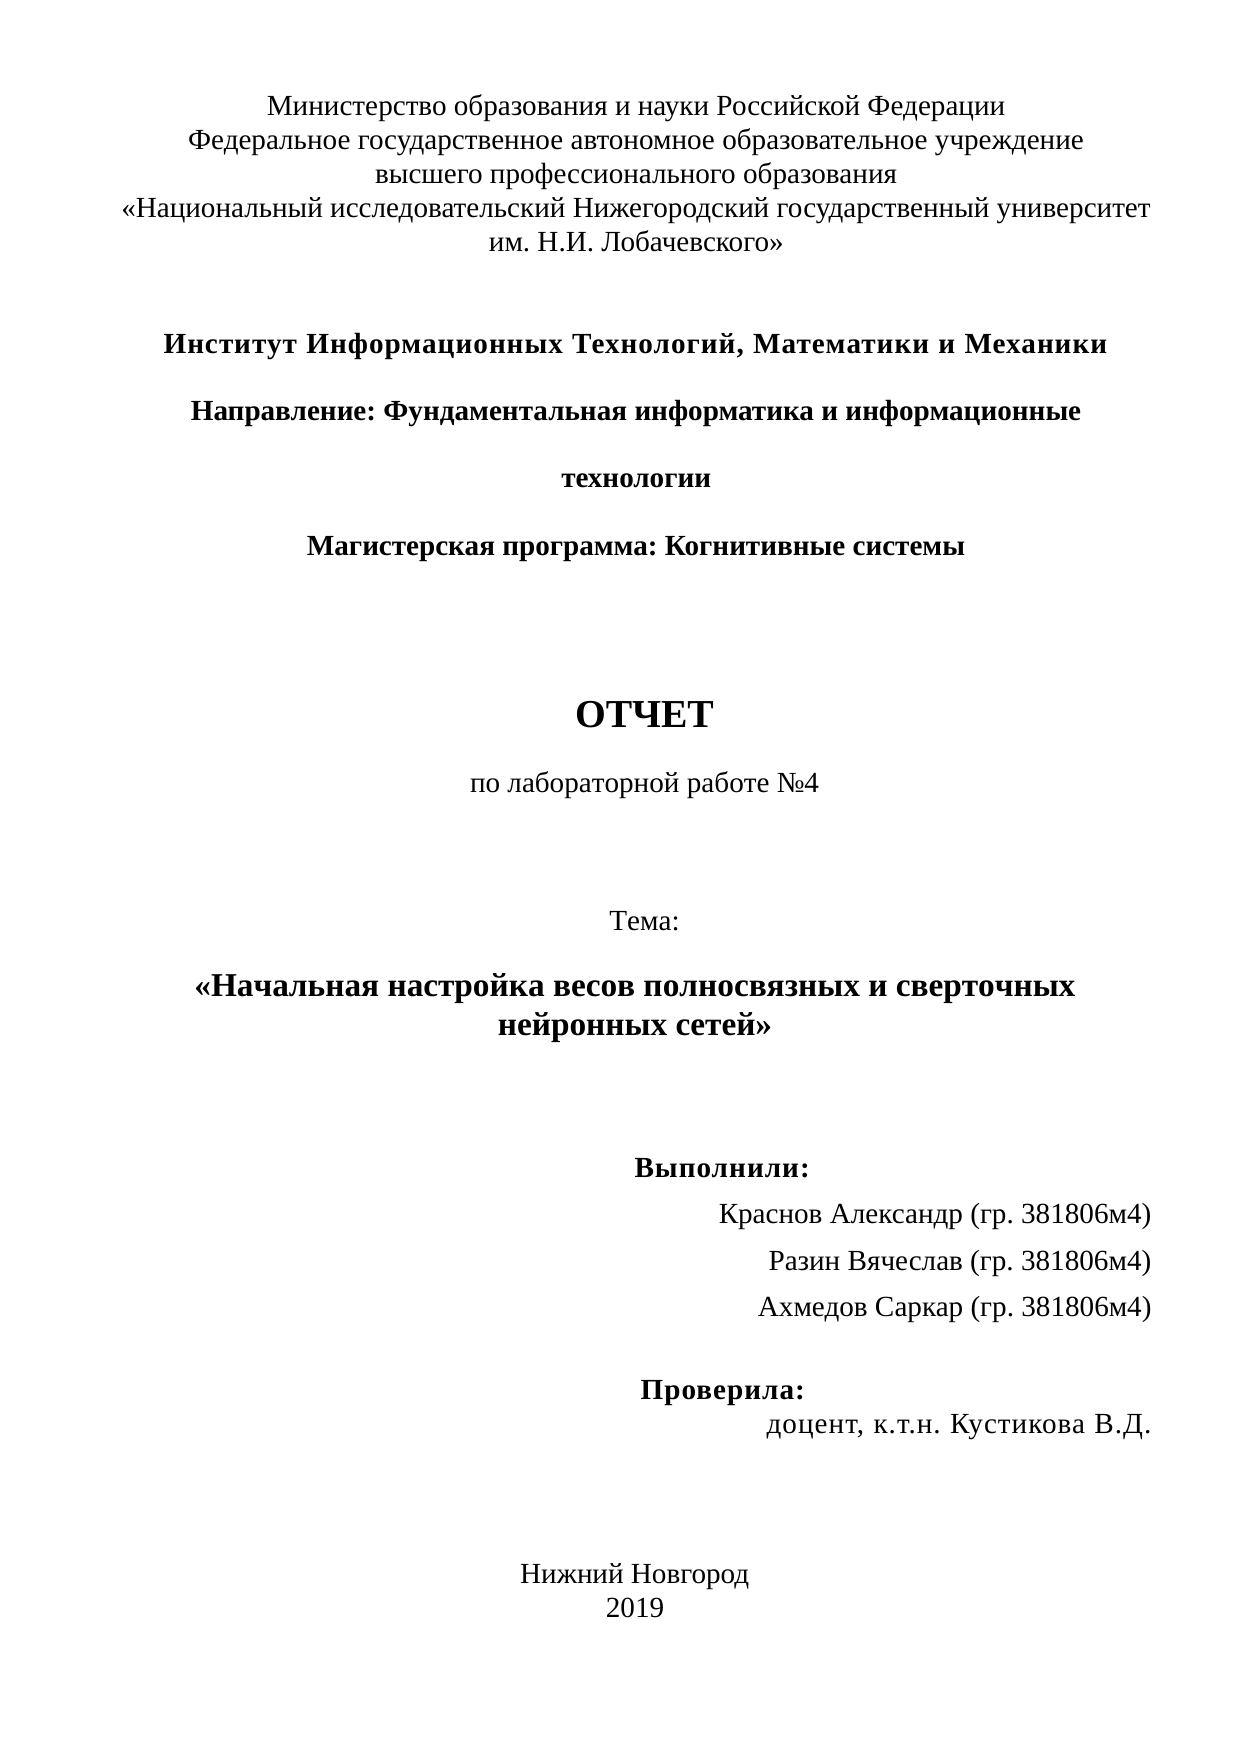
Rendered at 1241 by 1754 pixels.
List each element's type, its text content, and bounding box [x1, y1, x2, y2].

text Тема: [118, 903, 1152, 937]
text Ахмедов Саркар (гр. 381806м4) [549, 1289, 1151, 1323]
text доцент, к.т.н. Кустикова В.Д. [576, 1406, 1152, 1440]
text Магистерская программа: Когнитивные системы [120, 528, 1152, 561]
text Институт Информационных Технологий, Математики и Механики [120, 326, 1152, 360]
text Федеральное государственное автономное образовательное учреждение [120, 123, 1152, 157]
text Нижний Новгород [118, 1557, 1151, 1591]
text «Начальная настройка весов полносвязных и сверточных нейронных сетей» [118, 966, 1152, 1042]
text ОТЧЕТ [118, 691, 1152, 736]
text Выполнили: [634, 1151, 1152, 1185]
text 2019 [118, 1591, 1151, 1624]
text «Национальный исследовательский Нижегородский государственный университет им. Н.И. Лобачевского» [120, 191, 1152, 258]
text Разин Вячеслав (гр. 381806м4) [549, 1243, 1151, 1277]
text Проверила: [624, 1373, 1151, 1406]
text Направление: Фундаментальная информатика и информационные технологии [120, 393, 1152, 494]
text Краснов Александр (гр. 381806м4) [549, 1197, 1151, 1231]
text Министерство образования и науки Российской Федерации [120, 89, 1152, 123]
text по лабораторной работе №4 [118, 766, 1152, 799]
text высшего профессионального образования [120, 157, 1152, 191]
